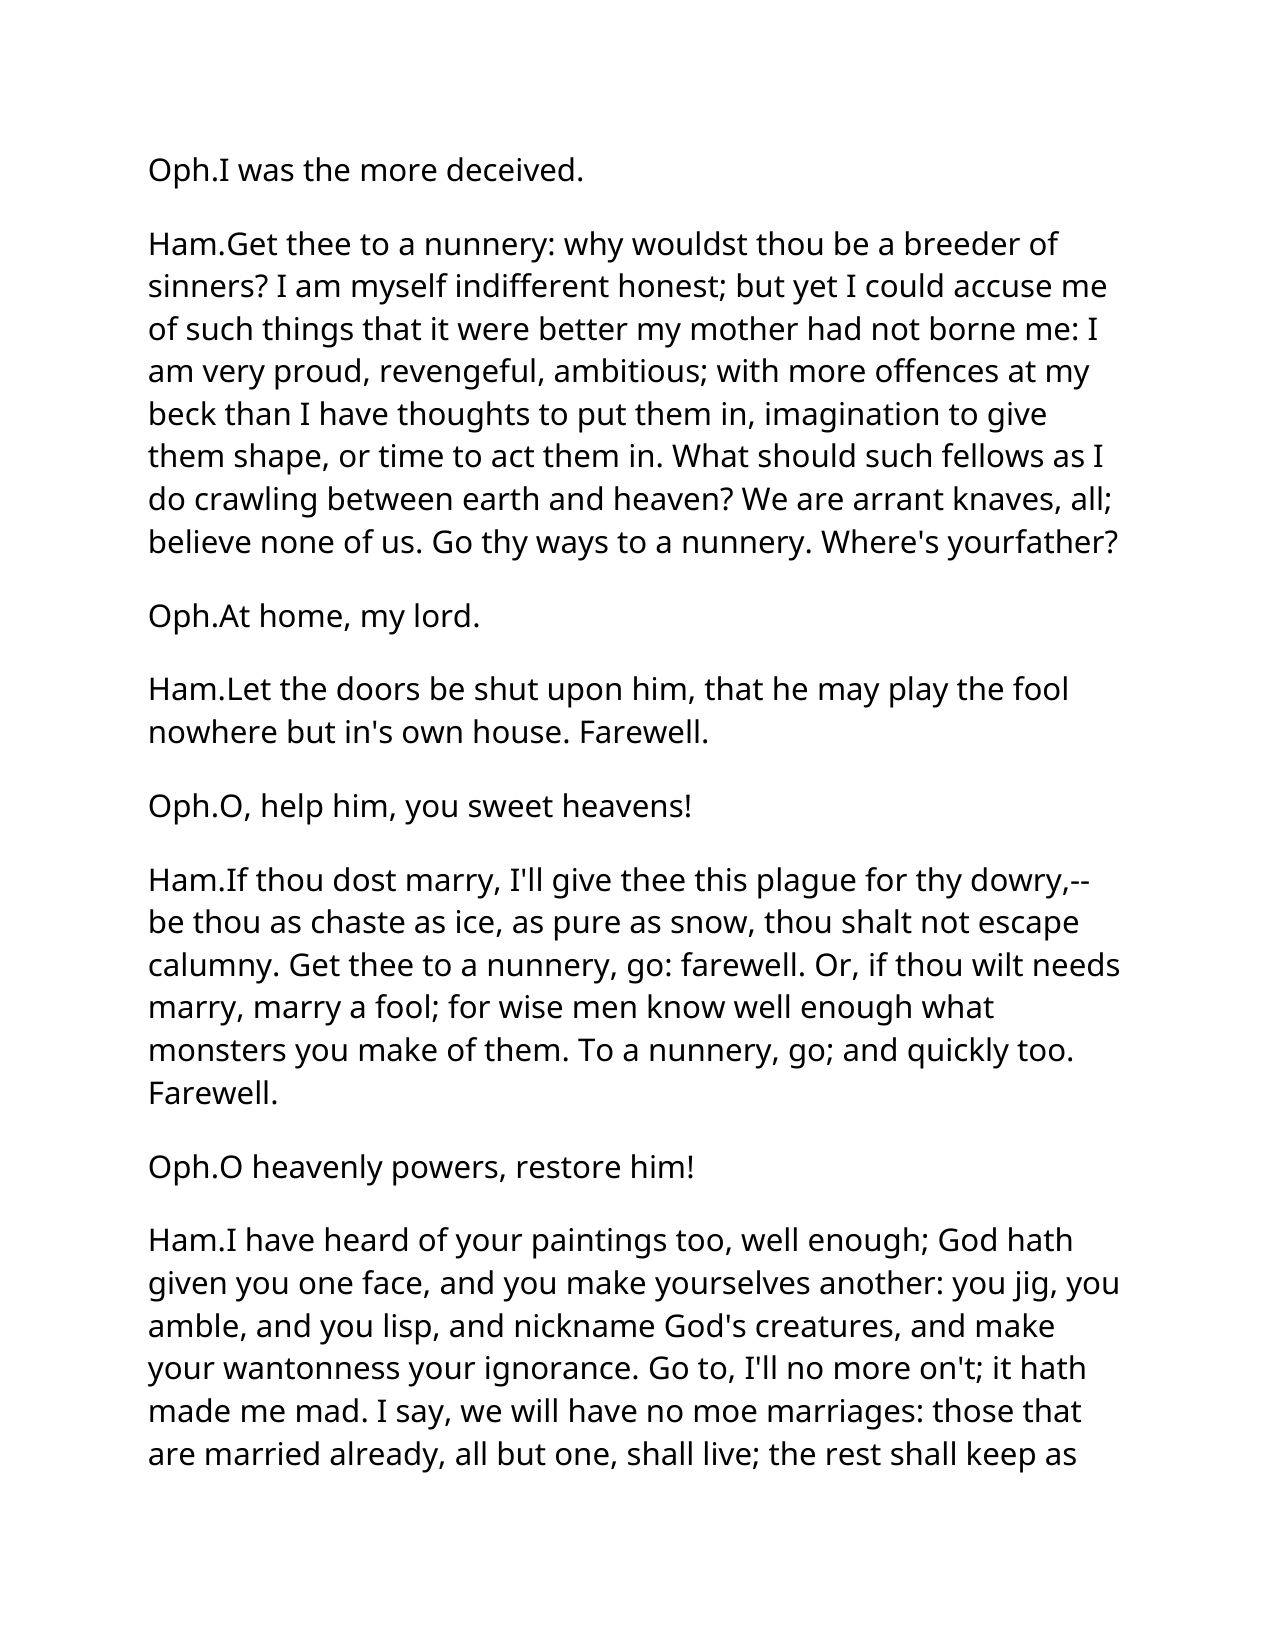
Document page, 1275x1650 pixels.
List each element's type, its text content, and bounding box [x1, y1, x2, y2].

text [148, 1218, 1127, 1474]
text Oph. I was the more deceived. [148, 148, 1127, 190]
text Oph. O heavenly powers, restore him! [148, 1144, 1127, 1187]
text Ham. Get thee to a nunnery: why wouldst thou be a breeder of sinners? I am myself indifferent honest; but yet I could accuse me of such things that it were better my mother had not borne me: I am very proud, revengeful, ambitious; with more offences at my beck than I have thoughts to put them in, imagination to give them shape, or time to act them in. What should such fellows as I do crawling between earth and heaven? We are arrant knaves, all; believe none of us. Go thy ways to a nunnery. Where's your father? [148, 221, 1127, 562]
text Ham. Let the doors be shut upon him, that he may play the fool nowhere but in's own house. Farewell. [148, 667, 1127, 753]
text Oph. At home, my lord. [148, 593, 1127, 636]
text Ham. If thou dost marry, I'll give thee this plague for thy dowry,-- be thou as chaste as ice, as pure as snow, thou shalt not escape calumny. Get thee to a nunnery, go: farewell. Or, if thou wilt needs marry, marry a fool; for wise men know well enough what monsters you make of them. To a nunnery, go; and quickly too. Farewell. [148, 858, 1127, 1113]
text Oph. O, help him, you sweet heavens! [148, 784, 1127, 826]
